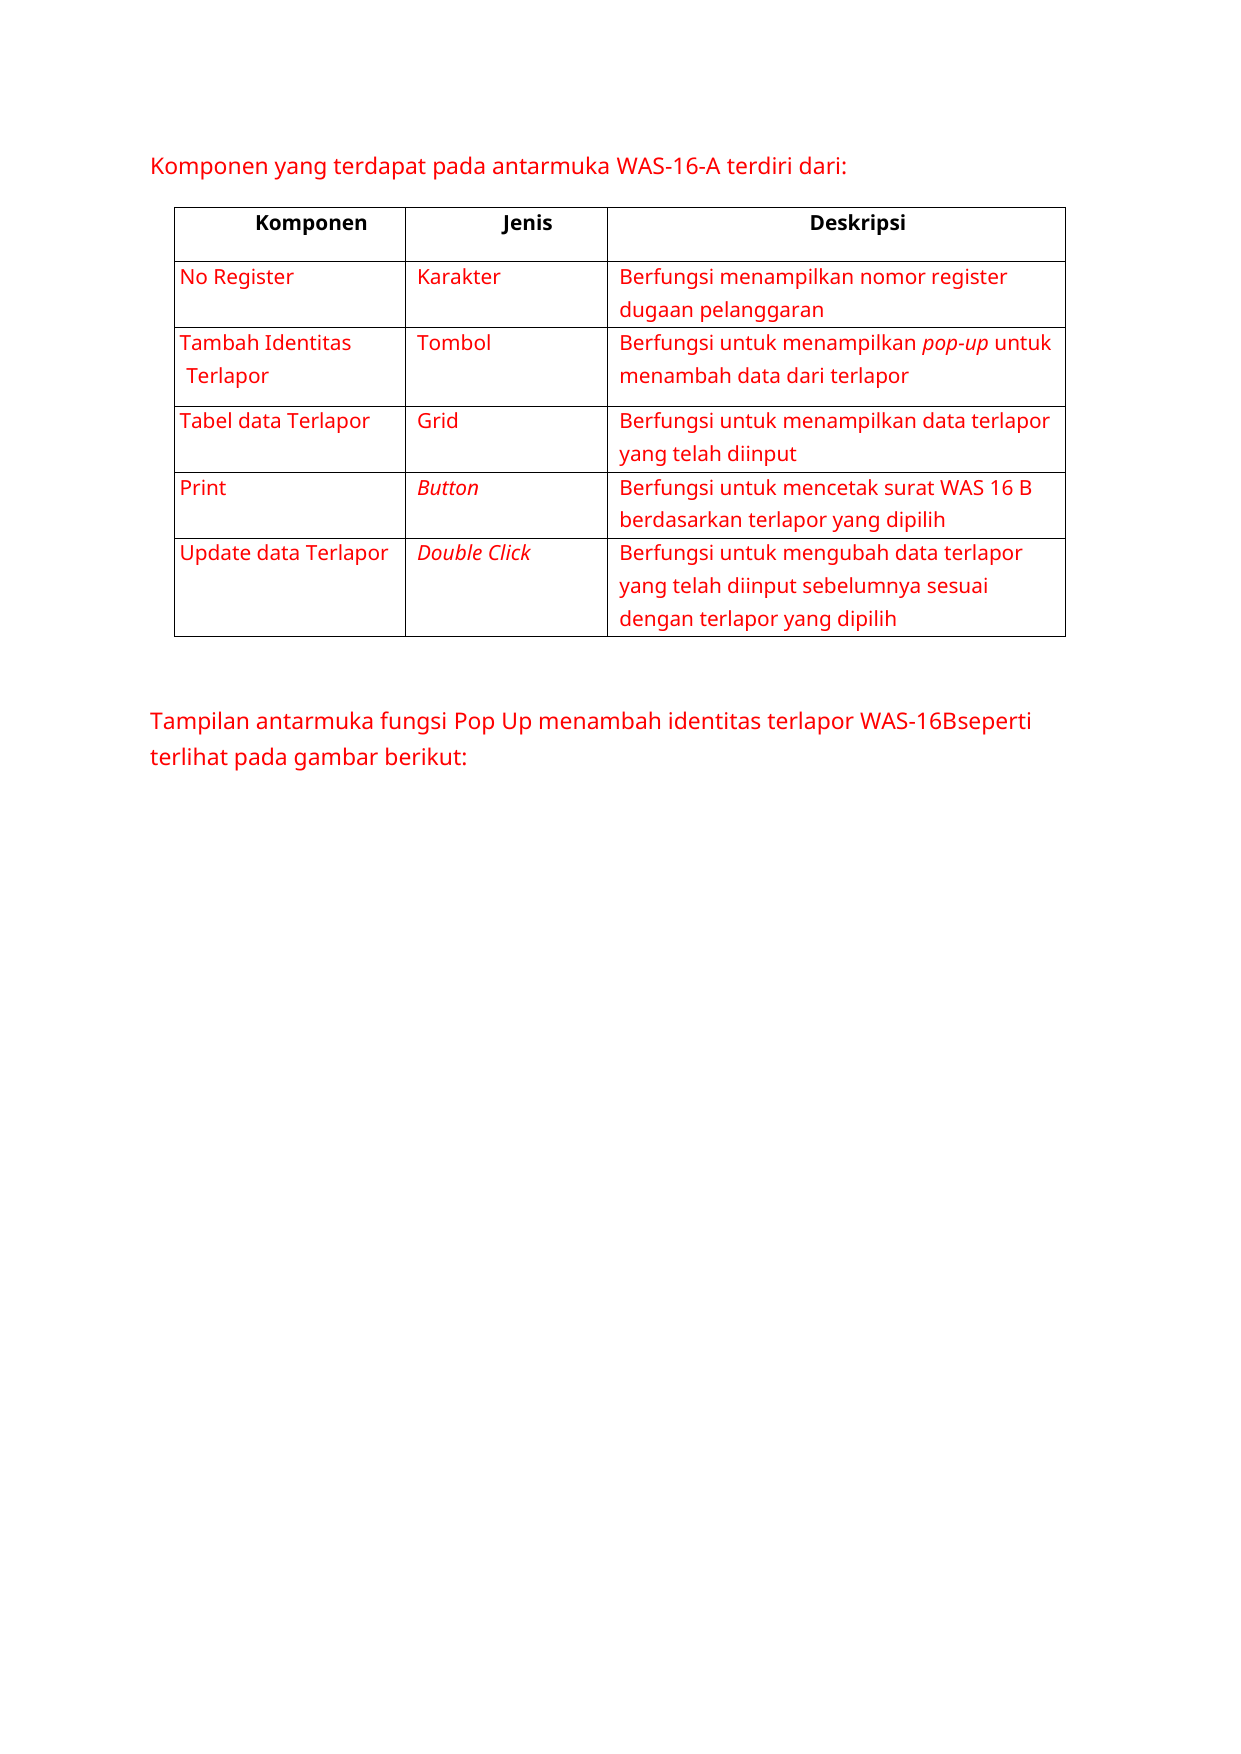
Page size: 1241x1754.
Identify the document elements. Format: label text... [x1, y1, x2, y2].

table_cell Tambah Identitas Terlapor [175, 328, 405, 406]
table_cell No Register [175, 262, 405, 327]
table_cell Berfungsi untuk menampilkan data terlapor yang telah diinput [608, 407, 1065, 472]
table_cell Karakter [406, 262, 607, 327]
table_cell Berfungsi untuk mencetak surat WAS 16 B berdasarkan terlapor yang dipilih [608, 473, 1065, 537]
table_cell Tombol [406, 328, 607, 406]
table_cell Grid [406, 407, 607, 472]
table_cell Berfungsi untuk mengubah data terlapor yang telah diinput sebelumnya sesuai dengan terlapor yang dipilih [608, 539, 1065, 636]
table_cell Tabel data Terlapor [175, 407, 405, 472]
table_cell Berfungsi untuk menampilkan pop-up untuk menambah data dari terlapor [608, 328, 1065, 406]
table_cell Berfungsi menampilkan nomor register dugaan pelanggaran [608, 262, 1065, 327]
table_cell Update data Terlapor [175, 539, 405, 636]
table_cell Print [175, 473, 405, 537]
table_cell Button [406, 473, 607, 537]
table_header Komponen [175, 208, 405, 261]
table_cell Double Click [406, 539, 607, 636]
list Komponen yang terdapat pada antarmuka WAS-16-A terdiri dari: [150, 150, 1090, 181]
table_header Deskripsi [608, 208, 1065, 261]
text Tampilan antarmuka fungsi Pop Up menambah identitas terlapor WAS-16Bseperti terlihat pada gambar berikut: [150, 705, 1090, 772]
table_header Jenis [406, 208, 607, 261]
